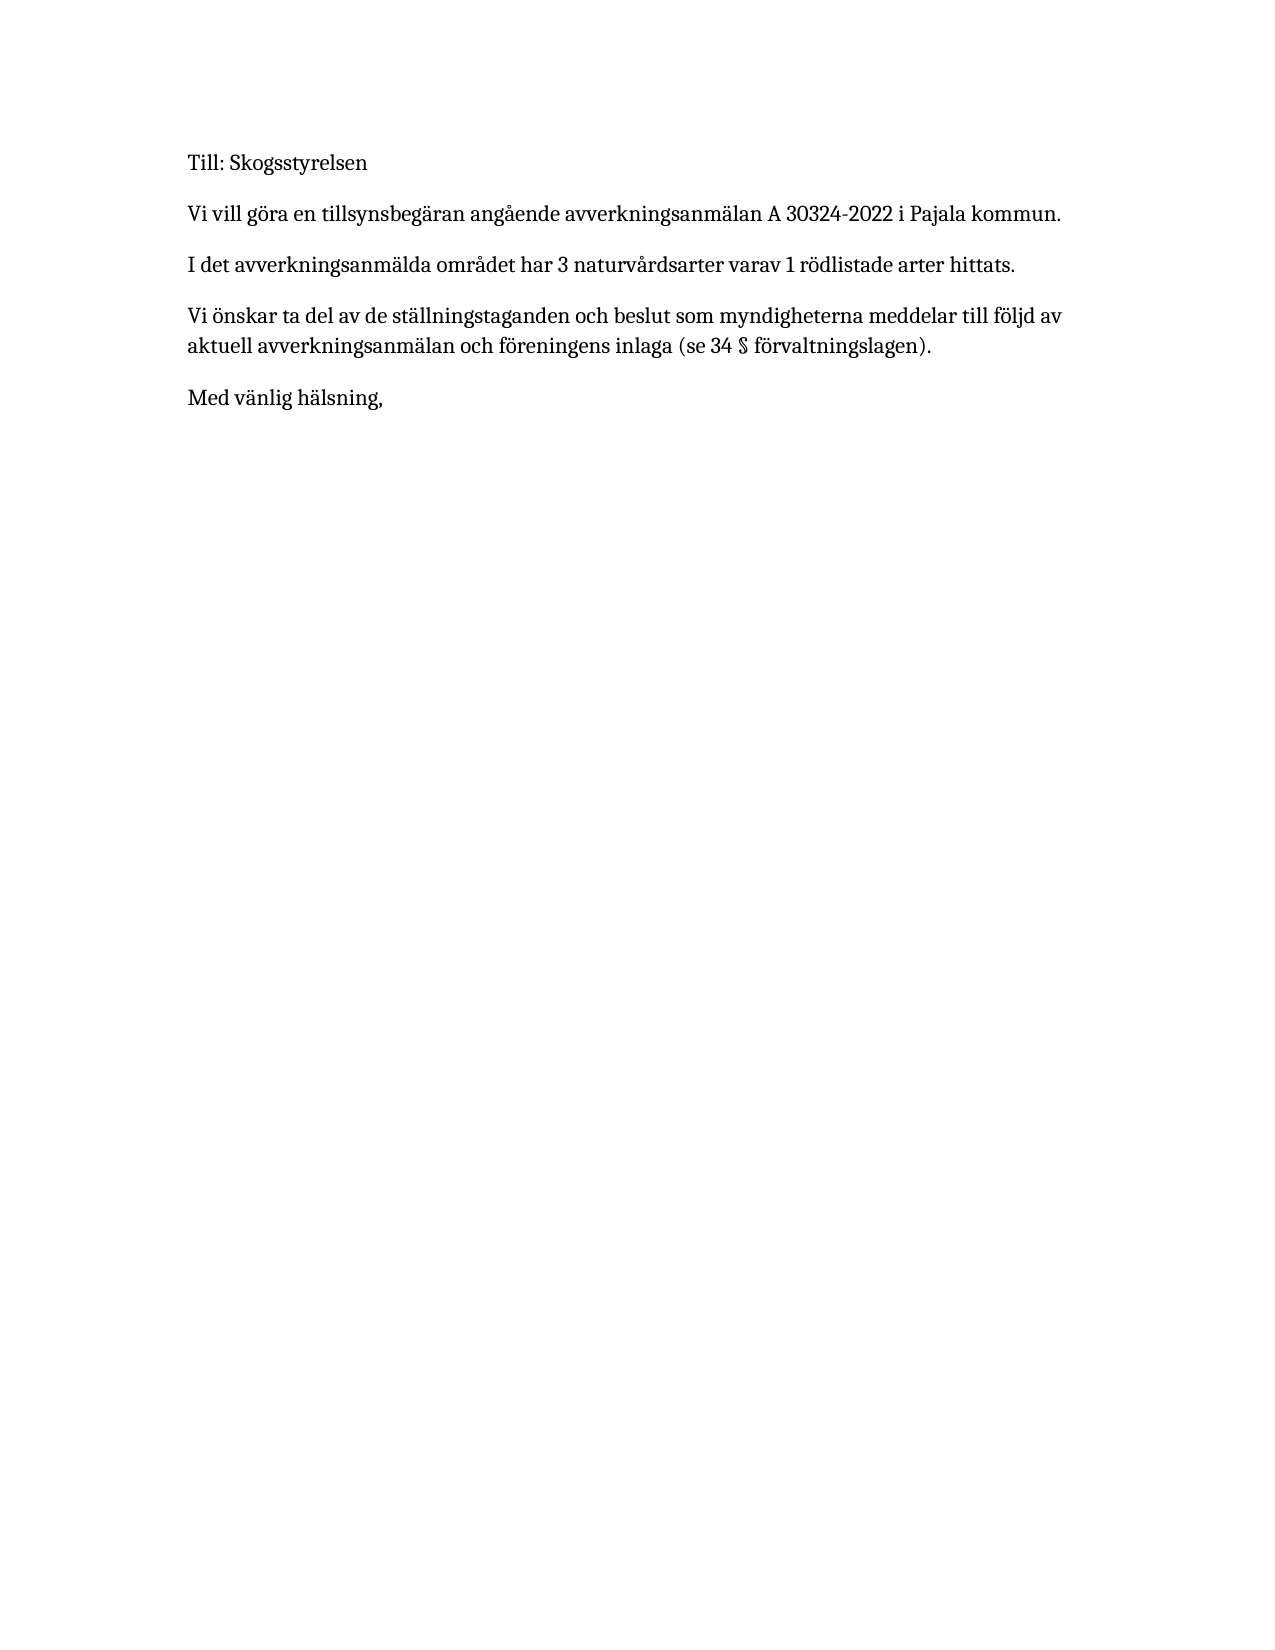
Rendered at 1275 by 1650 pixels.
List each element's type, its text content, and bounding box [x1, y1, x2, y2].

text Vi vill göra en tillsynsbegäran angående avverkningsanmälan A 30324-2022 i Pajala kommun. [187, 201, 1087, 227]
text I det avverkningsanmälda området har 3 naturvårdsarter varav 1 rödlistade arter hittats. [187, 252, 1087, 278]
text Till: Skogsstyrelsen [187, 150, 1087, 176]
text Vi önskar ta del av de ställningstaganden och beslut som myndigheterna meddelar till följd av aktuell avverkningsanmälan och föreningens inlaga (se 34 § förvaltningslagen). [187, 303, 1087, 360]
text Med vänlig hälsning, [187, 384, 1087, 441]
